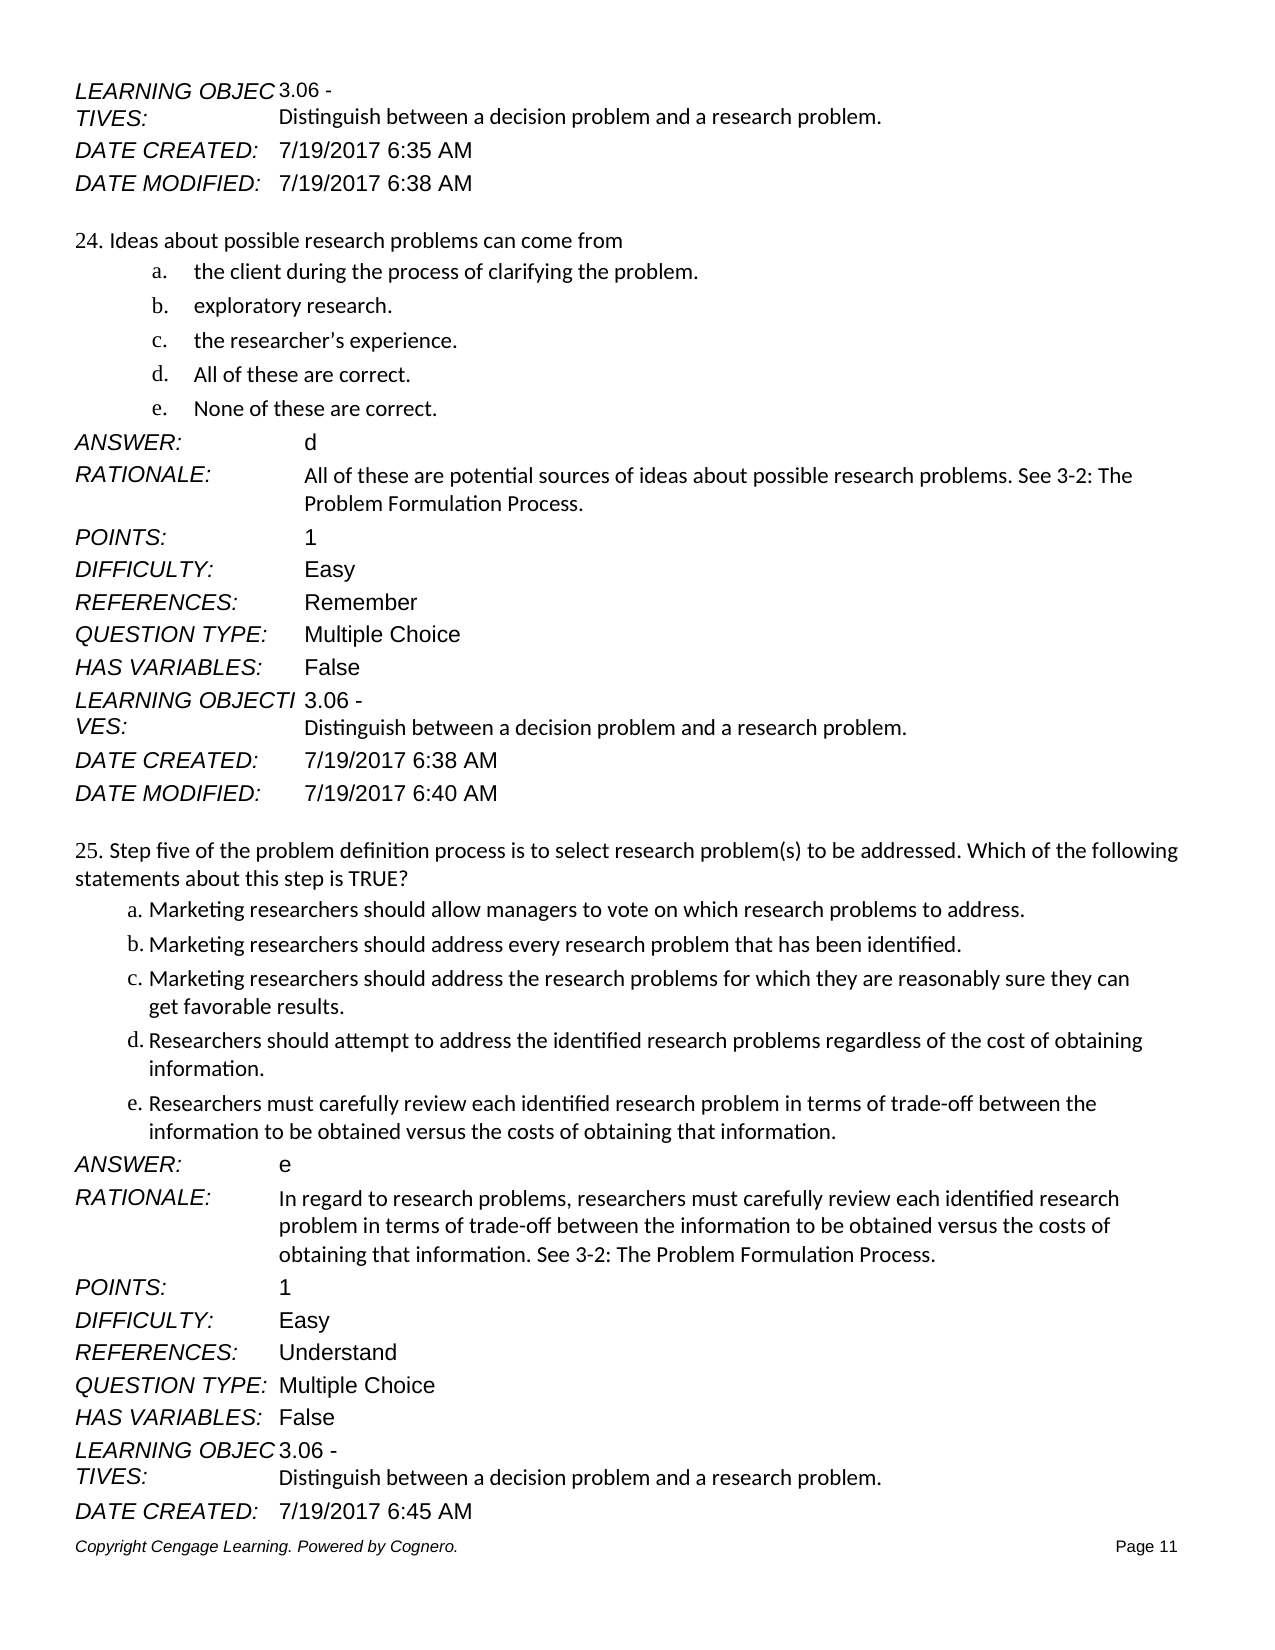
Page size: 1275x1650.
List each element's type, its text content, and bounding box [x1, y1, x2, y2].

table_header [75, 75, 1200, 199]
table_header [75, 836, 1200, 1527]
table_header 24. Ideas about possible research problems can come from [75, 226, 1200, 809]
